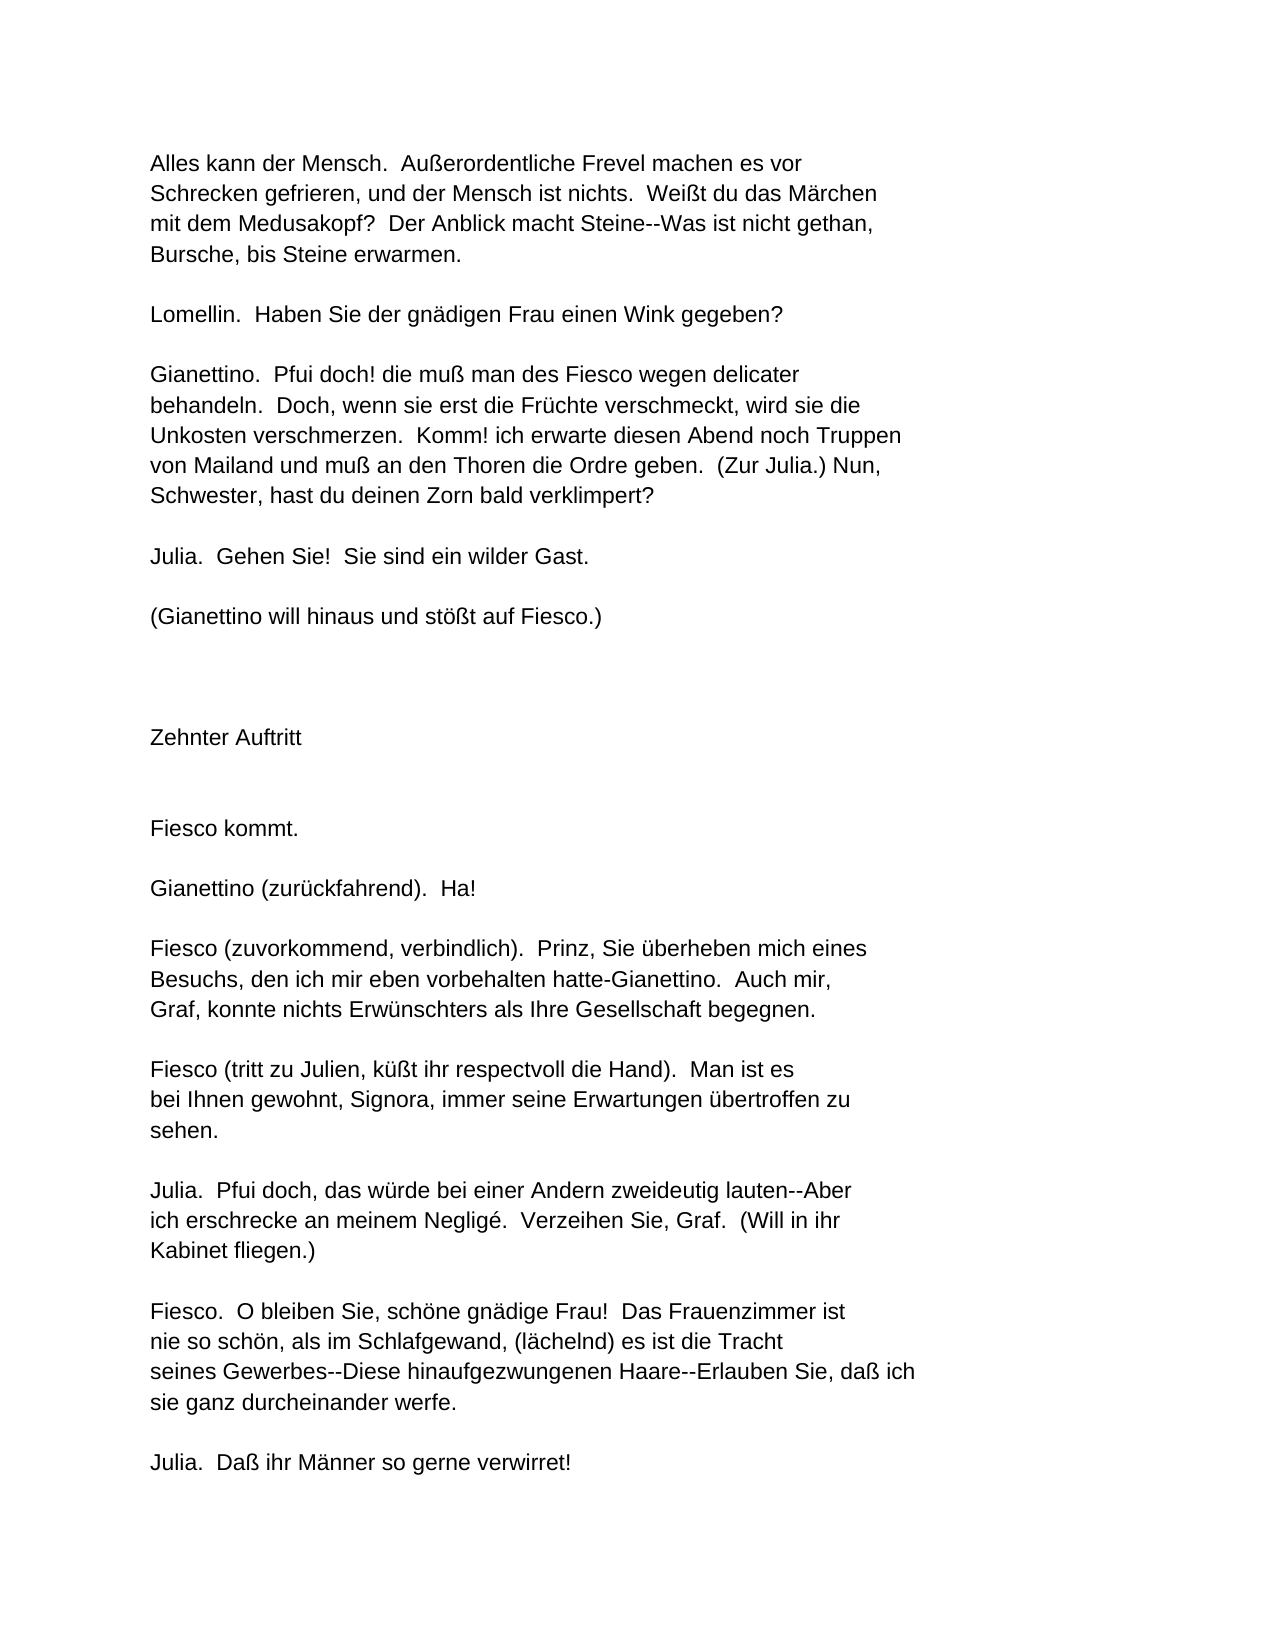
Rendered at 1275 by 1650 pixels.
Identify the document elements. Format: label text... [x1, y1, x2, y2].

text Schrecken gefrieren, und der Mensch ist nichts. Weißt du das Märchen [150, 180, 1125, 207]
text Julia. Daß ihr Männer so gerne verwirret! [150, 1449, 1125, 1475]
text nie so schön, als im Schlafgewand, (lächelnd) es ist die Tracht [150, 1328, 1125, 1354]
text Schwester, hast du deinen Zorn bald verklimpert? [150, 482, 1125, 509]
text bei Ihnen gewohnt, Signora, immer seine Erwartungen übertroffen zu [150, 1086, 1125, 1113]
text Unkosten verschmerzen. Komm! ich erwarte diesen Abend noch Truppen [150, 422, 1125, 448]
text (Gianettino will hinaus und stößt auf Fiesco.) [150, 603, 1125, 629]
text Fiesco (zuvorkommend, verbindlich). Prinz, Sie überheben mich eines [150, 935, 1125, 962]
text sie ganz durcheinander werfe. [150, 1388, 1125, 1415]
text sehen. [150, 1117, 1125, 1143]
text Graf, konnte nichts Erwünschters als Ihre Gesellschaft begegnen. [150, 996, 1125, 1022]
text Alles kann der Mensch. Außerordentliche Frevel machen es vor [150, 150, 1125, 176]
text Lomellin. Haben Sie der gnädigen Frau einen Wink gegeben? [150, 301, 1125, 327]
text Fiesco kommt. [150, 814, 1125, 841]
text Besuchs, den ich mir eben vorbehalten hatte-Gianettino. Auch mir, [150, 966, 1125, 992]
text seines Gewerbes--Diese hinaufgezwungenen Haare--Erlauben Sie, daß ich [150, 1358, 1125, 1385]
text Julia. Gehen Sie! Sie sind ein wilder Gast. [150, 543, 1125, 569]
text ich erschrecke an meinem Negligé. Verzeihen Sie, Graf. (Will in ihr [150, 1207, 1125, 1234]
text Julia. Pfui doch, das würde bei einer Andern zweideutig lauten--Aber [150, 1177, 1125, 1203]
text behandeln. Doch, wenn sie erst die Früchte verschmeckt, wird sie die [150, 392, 1125, 418]
text von Mailand und muß an den Thoren die Ordre geben. (Zur Julia.) Nun, [150, 452, 1125, 478]
text Bursche, bis Steine erwarmen. [150, 241, 1125, 267]
text Gianettino. Pfui doch! die muß man des Fiesco wegen delicater [150, 361, 1125, 388]
text Zehnter Auftritt [150, 724, 1125, 750]
text mit dem Medusakopf? Der Anblick macht Steine--Was ist nicht gethan, [150, 210, 1125, 237]
text Kabinet fliegen.) [150, 1237, 1125, 1264]
text Gianettino (zurückfahrend). Ha! [150, 875, 1125, 901]
text Fiesco. O bleiben Sie, schöne gnädige Frau! Das Frauenzimmer ist [150, 1298, 1125, 1324]
text Fiesco (tritt zu Julien, küßt ihr respectvoll die Hand). Man ist es [150, 1056, 1125, 1083]
